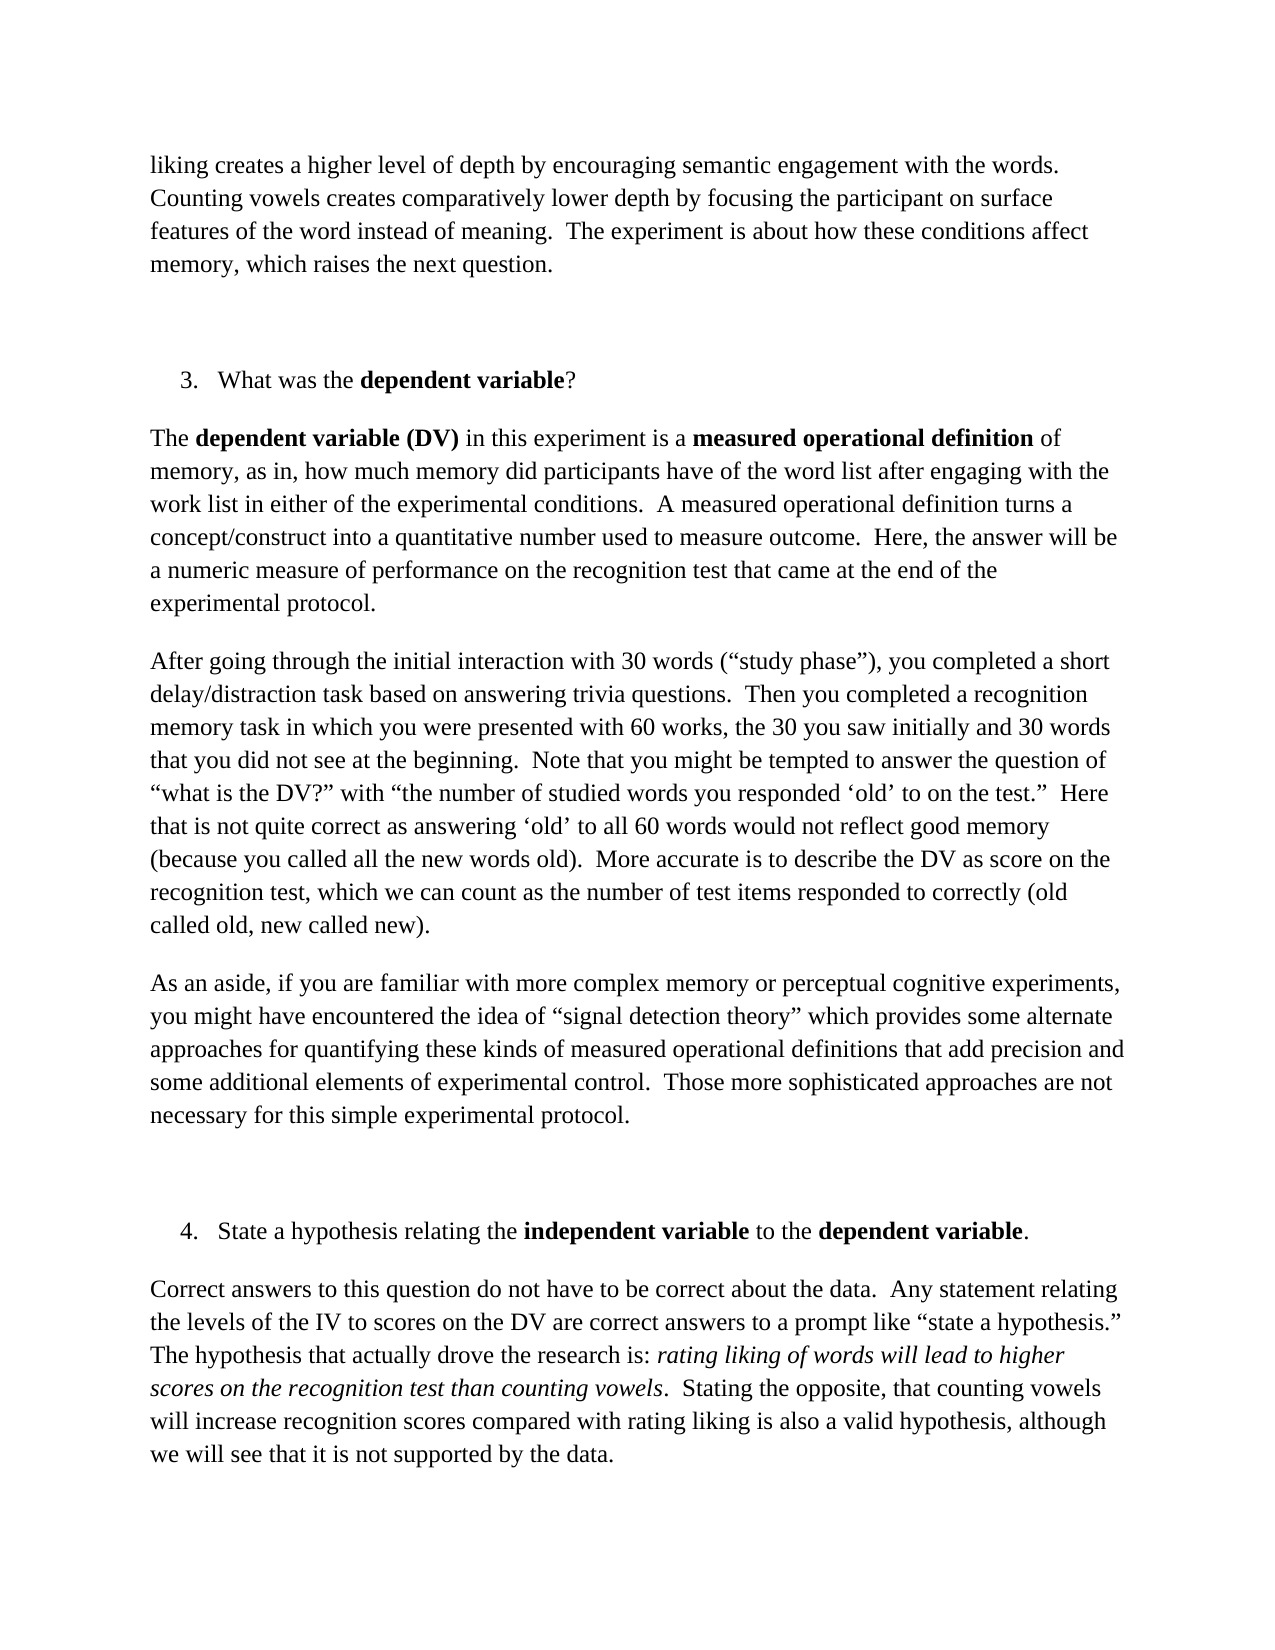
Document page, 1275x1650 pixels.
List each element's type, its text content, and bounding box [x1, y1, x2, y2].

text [150, 150, 1125, 278]
text As an aside, if you are familiar with more complex memory or perceptual cognitive experiments, you might have encountered the idea of “signal detection theory” which provides some alternate approaches for quantifying these kinds of measured operational definitions that add precision and some additional elements of experimental control. Those more sophisticated approaches are not necessary for this simple experimental protocol. [150, 968, 1125, 1129]
text Correct answers to this question do not have to be correct about the data. Any statement relating the levels of the IV to scores on the DV are correct answers to a prompt like “state a hypothesis.” The hypothesis that actually drove the research is: rating liking of words will lead to higher scores on the recognition test than counting vowels. Stating the opposite, that counting vowels will increase recognition scores compared with rating liking is also a valid hypothesis, although we will see that it is not supported by the data. [150, 1274, 1125, 1468]
list What was the dependent variable? [180, 365, 1125, 394]
text After going through the initial interaction with 30 words (“study phase”), you completed a short delay/distraction task based on answering trivia questions. Then you completed a recognition memory task in which you were presented with 60 works, the 30 you saw initially and 30 words that you did not see at the beginning. Note that you might be tempted to answer the question of “what is the DV?” with “the number of studied words you responded ‘old’ to on the test.” Here that is not quite correct as answering ‘old’ to all 60 words would not reflect good memory (because you called all the new words old). More accurate is to describe the DV as score on the recognition test, which we can count as the number of test items responded to correctly (old called old, new called new). [150, 646, 1125, 939]
list State a hypothesis relating the independent variable to the dependent variable. [180, 1216, 1125, 1244]
text The dependent variable (DV) in this experiment is a measured operational definition of memory, as in, how much memory did participants have of the word list after engaging with the work list in either of the experimental conditions. A measured operational definition turns a concept/construct into a quantitative number used to measure outcome. Here, the answer will be a numeric measure of performance on the recognition test that came at the end of the experimental protocol. [150, 423, 1125, 617]
